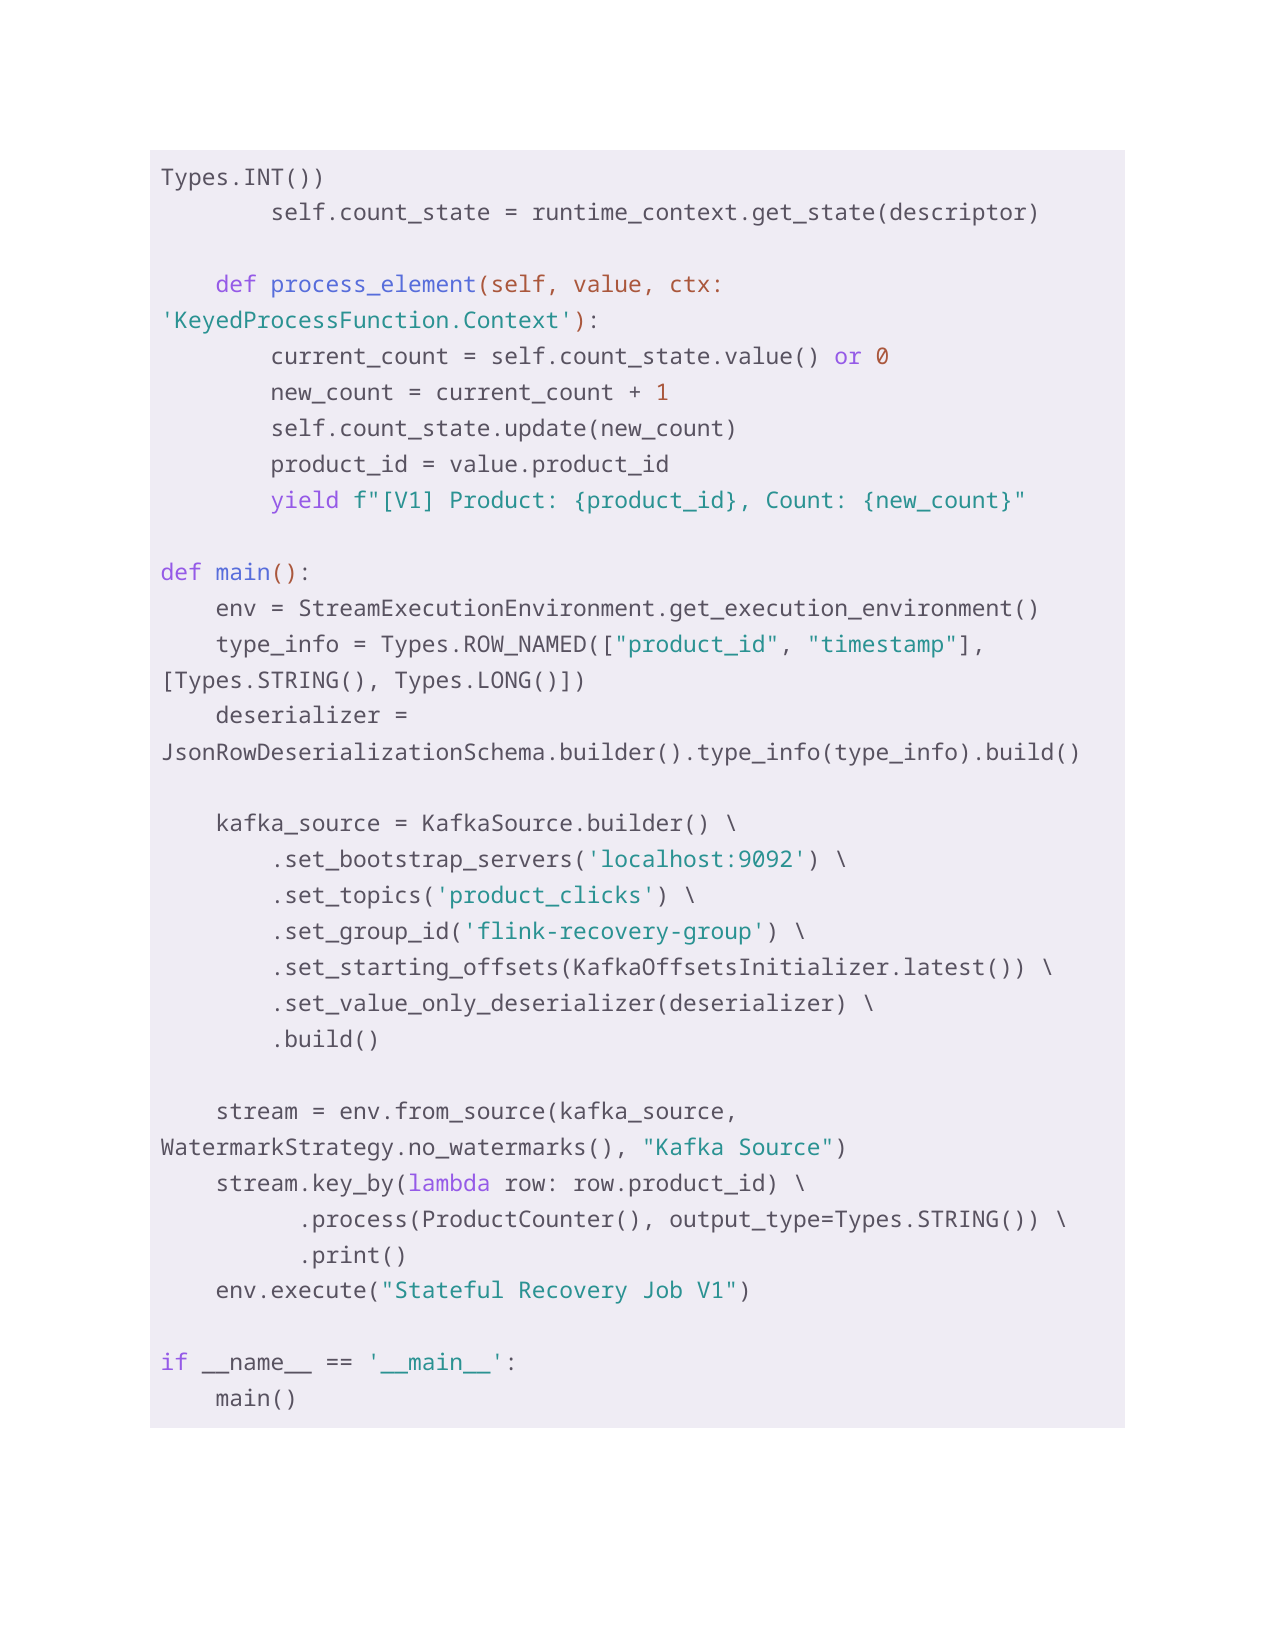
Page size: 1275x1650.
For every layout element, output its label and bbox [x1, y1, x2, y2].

table_header [150, 150, 1125, 1428]
